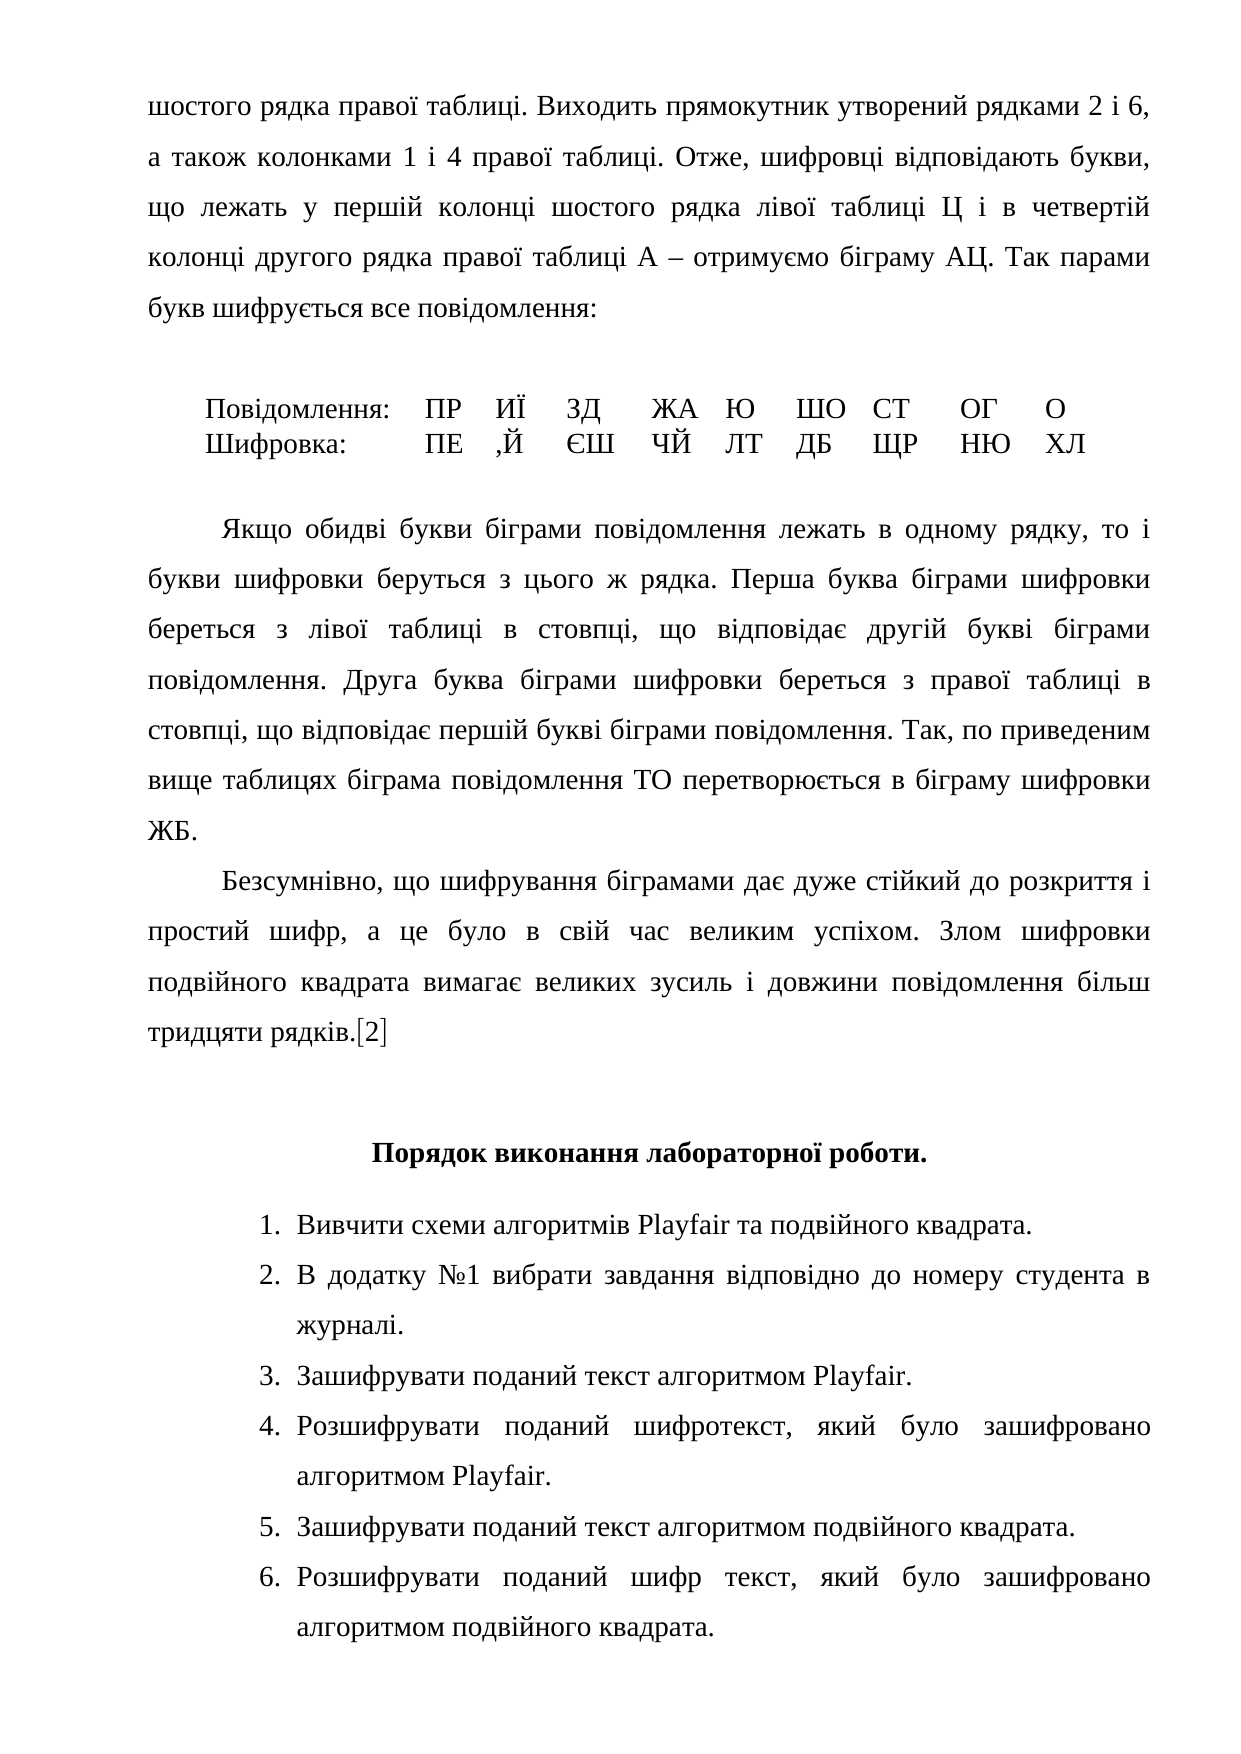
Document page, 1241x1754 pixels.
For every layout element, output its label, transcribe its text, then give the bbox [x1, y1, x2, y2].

table_cell ЧЙ [641, 426, 713, 459]
text Порядок виконання лабораторної роботи. [148, 1136, 1152, 1169]
table_header ЖА [641, 391, 713, 425]
table_cell Шифровка: [194, 426, 413, 459]
table_cell ДБ [785, 426, 861, 459]
list Вивчити схеми алгоритмів Playfair та подвійного квадрата. [259, 1207, 1152, 1240]
table_header ШО [785, 391, 861, 425]
list Зашифрувати поданий текст алгоритмом Playfair. [259, 1358, 1152, 1391]
list Розшифрувати поданий шифротекст, який було зашифровано алгоритмом Playfair. [259, 1408, 1152, 1492]
text Якщо обидві букви біграми повідомлення лежать в одному рядку, то і букви шифровки беруться з цього ж рядка. Перша буква біграми шифровки береться з лівої таблиці в стовпці, що відповідає другій букві біграми повідомлення. Друга буква біграми шифровки береться з правої таблиці в стовпці, що відповідає першій букві біграми повідомлення. Так, по приведеним вище таблицях біграма повідомлення ТО перетворюється в біграму шифровки ЖБ. [148, 511, 1152, 846]
table_cell ПЕ [414, 426, 483, 459]
table_header ЗД [556, 391, 640, 425]
table_cell ЄШ [556, 426, 640, 459]
list В додатку №1 вибрати завдання відповідно до номеру студента в журналі. [259, 1257, 1152, 1341]
table_cell ЩР [862, 426, 948, 459]
table_header ПР [414, 391, 483, 425]
list Розшифрувати поданий шифр текст, який було зашифровано алгоритмом подвійного квадрата. [259, 1559, 1152, 1643]
table_cell НЮ [949, 426, 1033, 459]
table_header Повідомлення: [194, 391, 413, 425]
table_header О [1034, 391, 1105, 425]
table_header Ю [714, 391, 784, 425]
list Зашифрувати поданий текст алгоритмом подвійного квадрата. [259, 1509, 1152, 1542]
table_cell ЛТ [714, 426, 784, 459]
table_header СТ [862, 391, 948, 425]
table_cell ,Й [484, 426, 554, 459]
table_cell ХЛ [1034, 426, 1105, 459]
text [148, 88, 1152, 323]
text Безсумнівно, що шифрування біграмами дає дуже стійкий до розкриття і простий шифр, а це було в свій час великим успіхом. Злом шифровки подвійного квадрата вимагає великих зусиль і довжини повідомлення більш тридцяти рядків.2 [148, 863, 1152, 1048]
table_header ОГ [949, 391, 1033, 425]
table_header ИЇ [484, 391, 554, 425]
